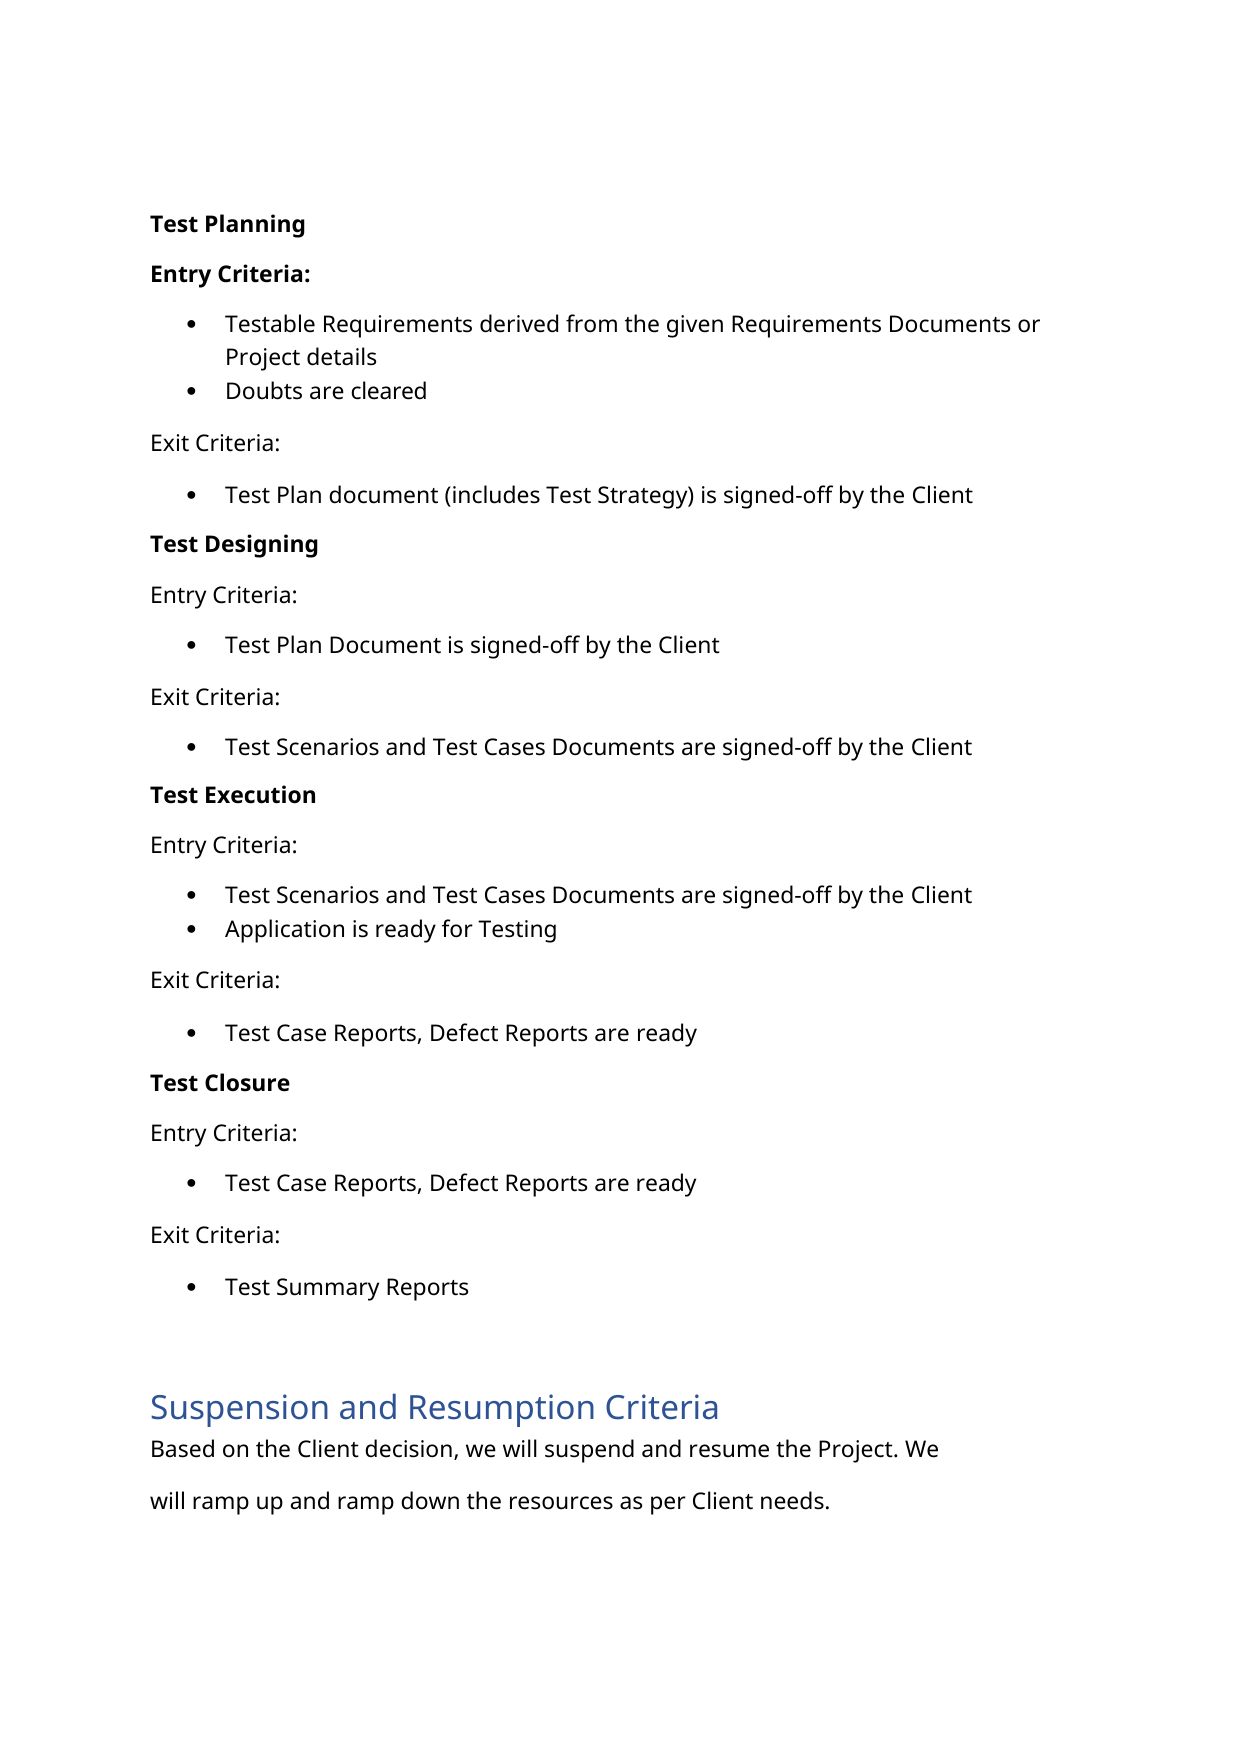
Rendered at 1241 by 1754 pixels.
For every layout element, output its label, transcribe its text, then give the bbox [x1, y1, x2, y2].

list Doubts are cleared Exit Criteria: [150, 375, 444, 458]
text Entry Criteria: [150, 829, 1105, 861]
subtitle Test Execution [150, 779, 1105, 810]
list Application is ready for Testing Exit Criteria: [150, 913, 583, 996]
list Test Scenarios and Test Cases Documents are signed-off by the Client [187, 732, 1105, 761]
subtitle Entry Criteria: [150, 258, 1105, 289]
subtitle Test Planning [150, 208, 1105, 239]
list Test Scenarios and Test Cases Documents are signed-off by the Client [187, 879, 1105, 911]
text Entry Criteria: [150, 578, 1105, 610]
list Test Plan document (includes Test Strategy) is signed-off by the Client [187, 478, 1105, 510]
subtitle Test Closure [150, 1066, 1105, 1098]
list Test Plan Document is signed-off by the Client Exit Criteria: [150, 629, 761, 712]
list Testable Requirements derived from the given Requirements Documents or Project details [187, 308, 1066, 372]
subtitle Suspension and Resumption Criteria [150, 1384, 1105, 1429]
list Test Summary Reports [187, 1271, 1105, 1302]
text Entry Criteria: [150, 1117, 1105, 1148]
list Test Case Reports, Defect Reports are ready Exit Criteria: [150, 1167, 739, 1250]
subtitle Test Designing [150, 528, 1105, 560]
text Based on the Client decision, we will suspend and resume the Project. We will ramp up and ramp down the resources as per Client needs. [150, 1433, 961, 1516]
list Test Case Reports, Defect Reports are ready [187, 1016, 1105, 1048]
